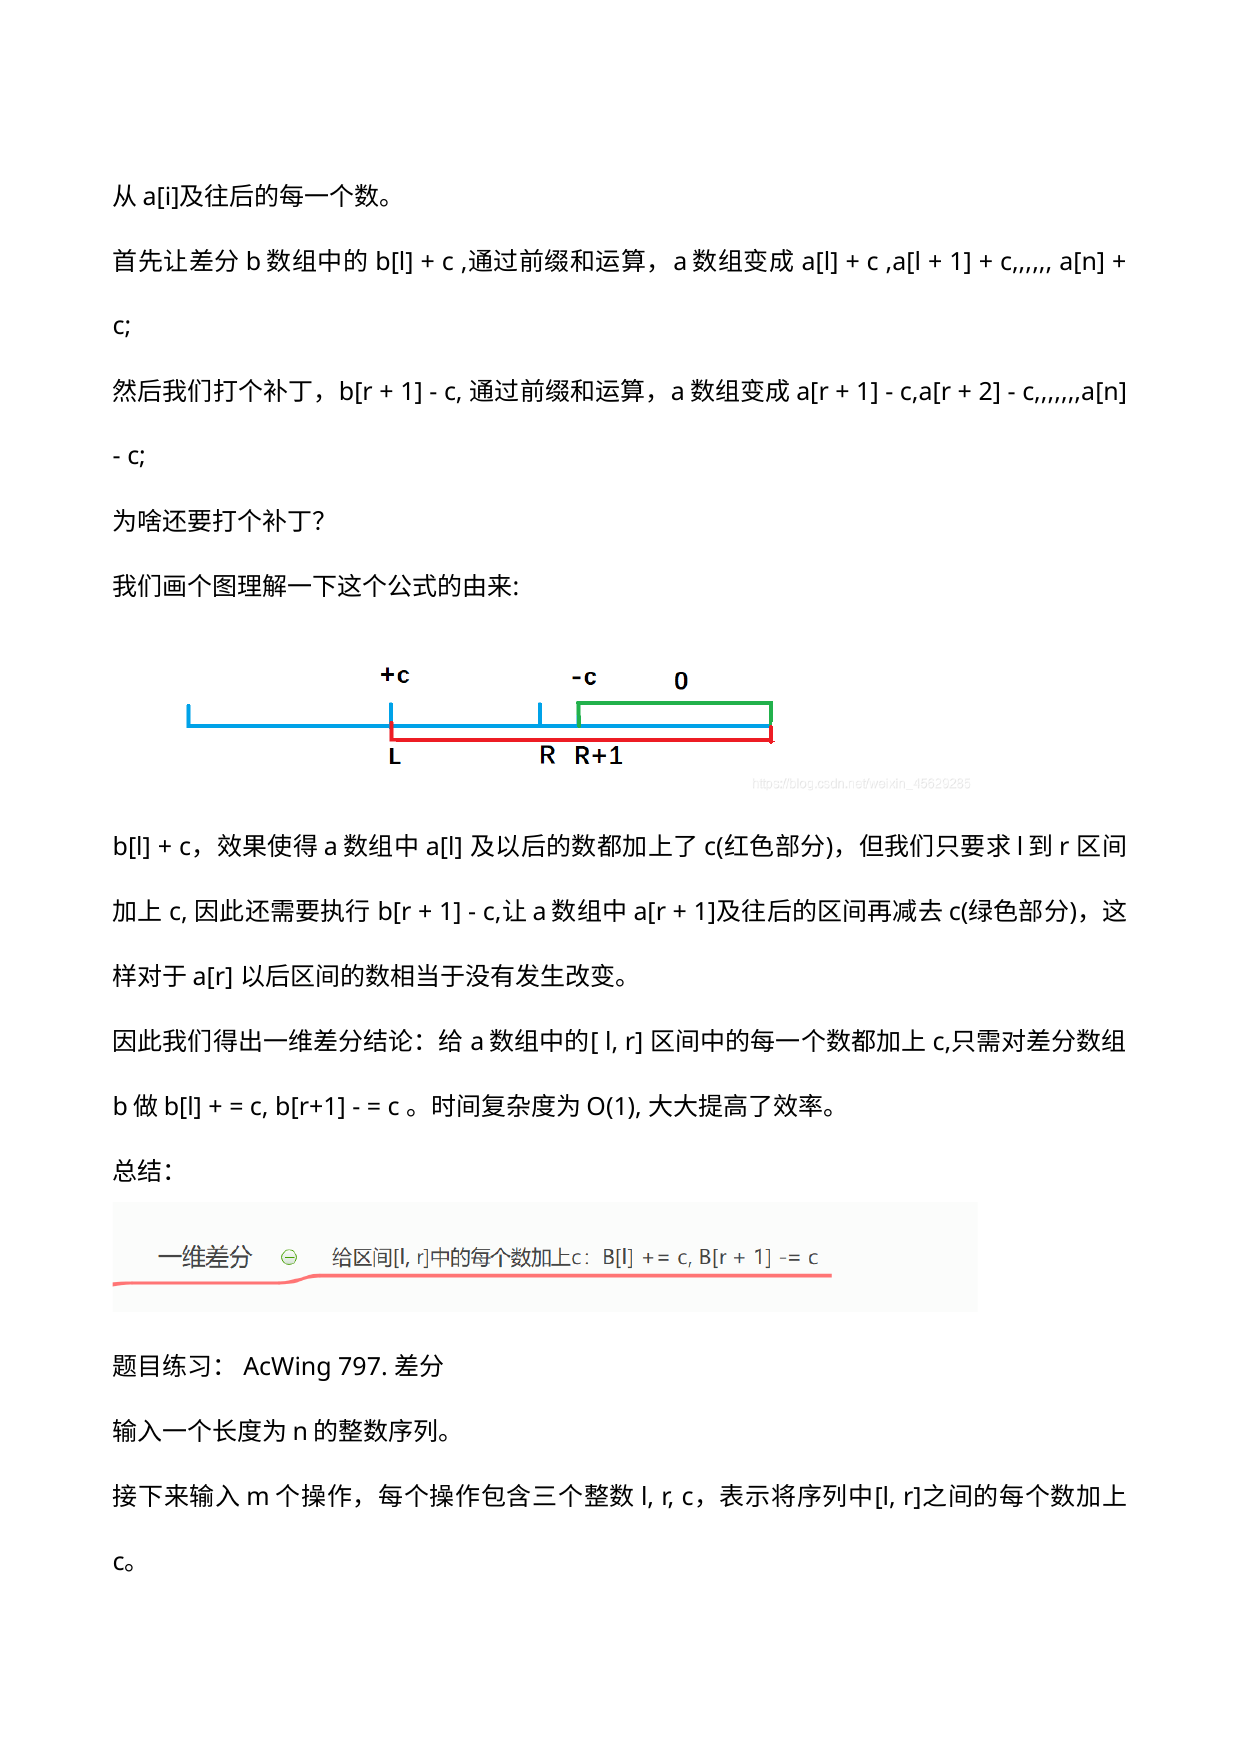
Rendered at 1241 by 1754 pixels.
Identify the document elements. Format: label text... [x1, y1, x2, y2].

picture [112, 1202, 978, 1312]
text b[l] + c，效果使得a数组中 a[l] 及以后的数都加上了c(红色部分)，但我们只要求l到r 区间加上 c, 因此还需要执行 b[r + 1] - c,让a数组中 a[r + 1]及往后的区间再减去c(绿色部分)，这样对于a[r] 以后区间的数相当于没有发生改变。 [112, 812, 1128, 1007]
text 题目练习： AcWing 797. 差分 [112, 1332, 1128, 1397]
text 因此我们得出一维差分结论：给a数组中的[ l, r] 区间中的每一个数都加上c,只需对差分数组b做 b[l] + = c, b[r+1] - = c 。时间复杂度为O(1), 大大提高了效率。 [112, 1007, 1128, 1137]
text 首先让差分b数组中的 b[l] + c ,通过前缀和运算，a数组变成 a[l] + c ,a[l + 1] + c,,,,,, a[n] + c; [112, 227, 1128, 357]
text 然后我们打个补丁，b[r + 1] - c, 通过前缀和运算，a数组变成 a[r + 1] - c,a[r + 2] - c,,,,,,,a[n] - c; [112, 357, 1128, 487]
text 输入一个长度为n的整数序列。 [112, 1397, 1128, 1462]
text 我们画个图理解一下这个公式的由来: [112, 552, 1128, 617]
text 接下来输入m个操作，每个操作包含三个整数l, r, c，表示将序列中[l, r]之间的每个数加上c。 [112, 1462, 1128, 1592]
picture [112, 617, 978, 798]
text 总结： [112, 1137, 1128, 1202]
text 为啥还要打个补丁？ [112, 487, 1128, 552]
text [112, 162, 1128, 227]
